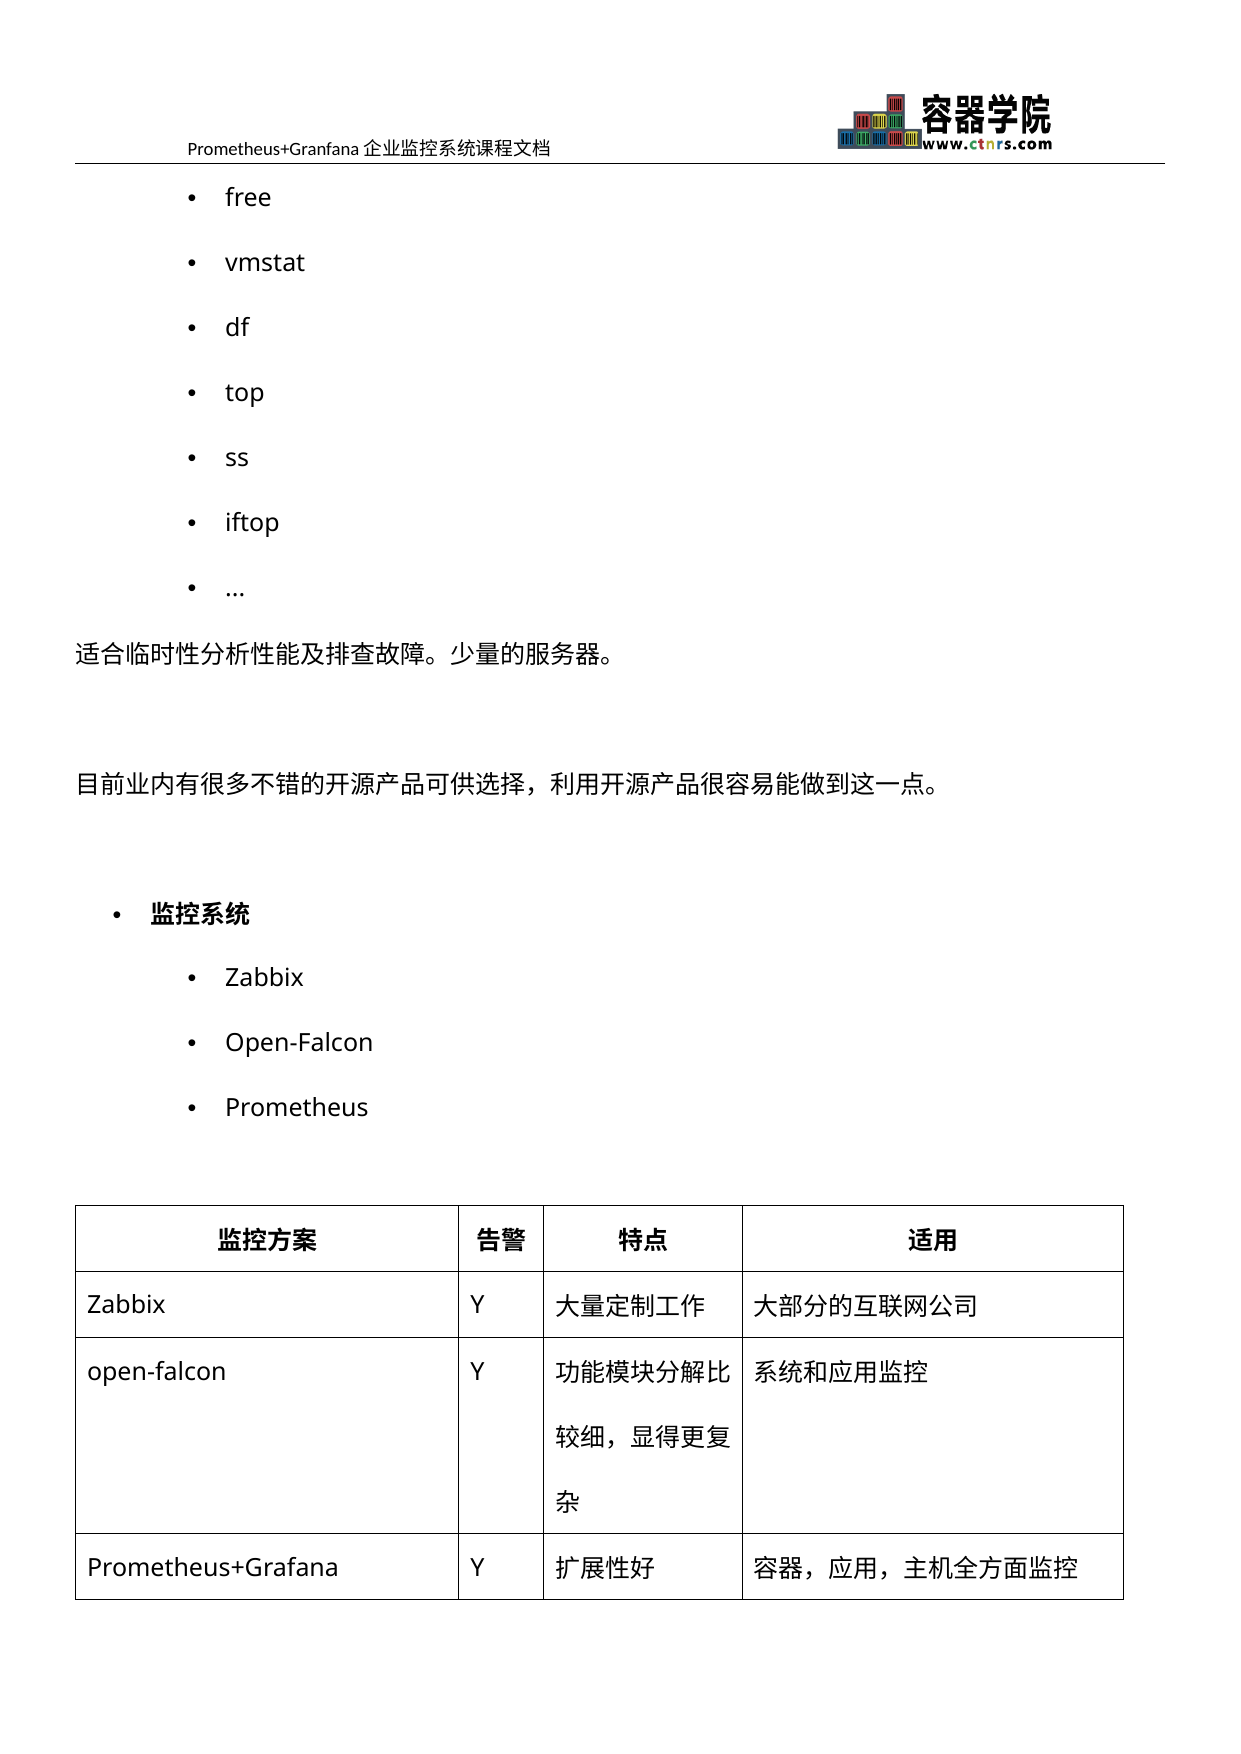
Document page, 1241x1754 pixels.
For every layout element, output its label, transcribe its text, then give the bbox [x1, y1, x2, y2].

table_header 告警 [459, 1206, 543, 1271]
text 适合临时性分析性能及排查故障。少量的服务器。 [75, 620, 1165, 685]
list df [187, 295, 1165, 360]
table_cell 功能模块分解比较细，显得更复杂 [544, 1338, 742, 1533]
table_cell Zabbix [76, 1272, 458, 1337]
list Zabbix [187, 945, 1165, 1010]
table_header 适用 [743, 1206, 1123, 1271]
text 目前业内有很多不错的开源产品可供选择，利用开源产品很容易能做到这一点。 [75, 750, 1165, 815]
table_cell Y [459, 1338, 543, 1533]
table_cell 容器，应用，主机全方面监控 [743, 1534, 1123, 1599]
list ... [187, 555, 1165, 620]
table_cell open-falcon [76, 1338, 458, 1533]
table_cell Y [459, 1534, 543, 1599]
table_header 监控方案 [76, 1206, 458, 1271]
list ss [187, 425, 1165, 490]
table_cell 扩展性好 [544, 1534, 742, 1599]
list iftop [187, 490, 1165, 555]
list Open-Falcon [187, 1010, 1165, 1075]
picture [832, 88, 1053, 156]
list vmstat [187, 230, 1165, 295]
list top [187, 360, 1165, 425]
list Prometheus [187, 1075, 1165, 1140]
table_cell 系统和应用监控 [743, 1338, 1123, 1533]
table_cell 大部分的互联网公司 [743, 1272, 1123, 1337]
table_cell 大量定制工作 [544, 1272, 742, 1337]
list 监控系统 [112, 880, 1165, 945]
table_cell Y [459, 1272, 543, 1337]
list free [187, 165, 1165, 230]
table_cell Prometheus+Grafana [76, 1534, 458, 1599]
table_header 特点 [544, 1206, 742, 1271]
